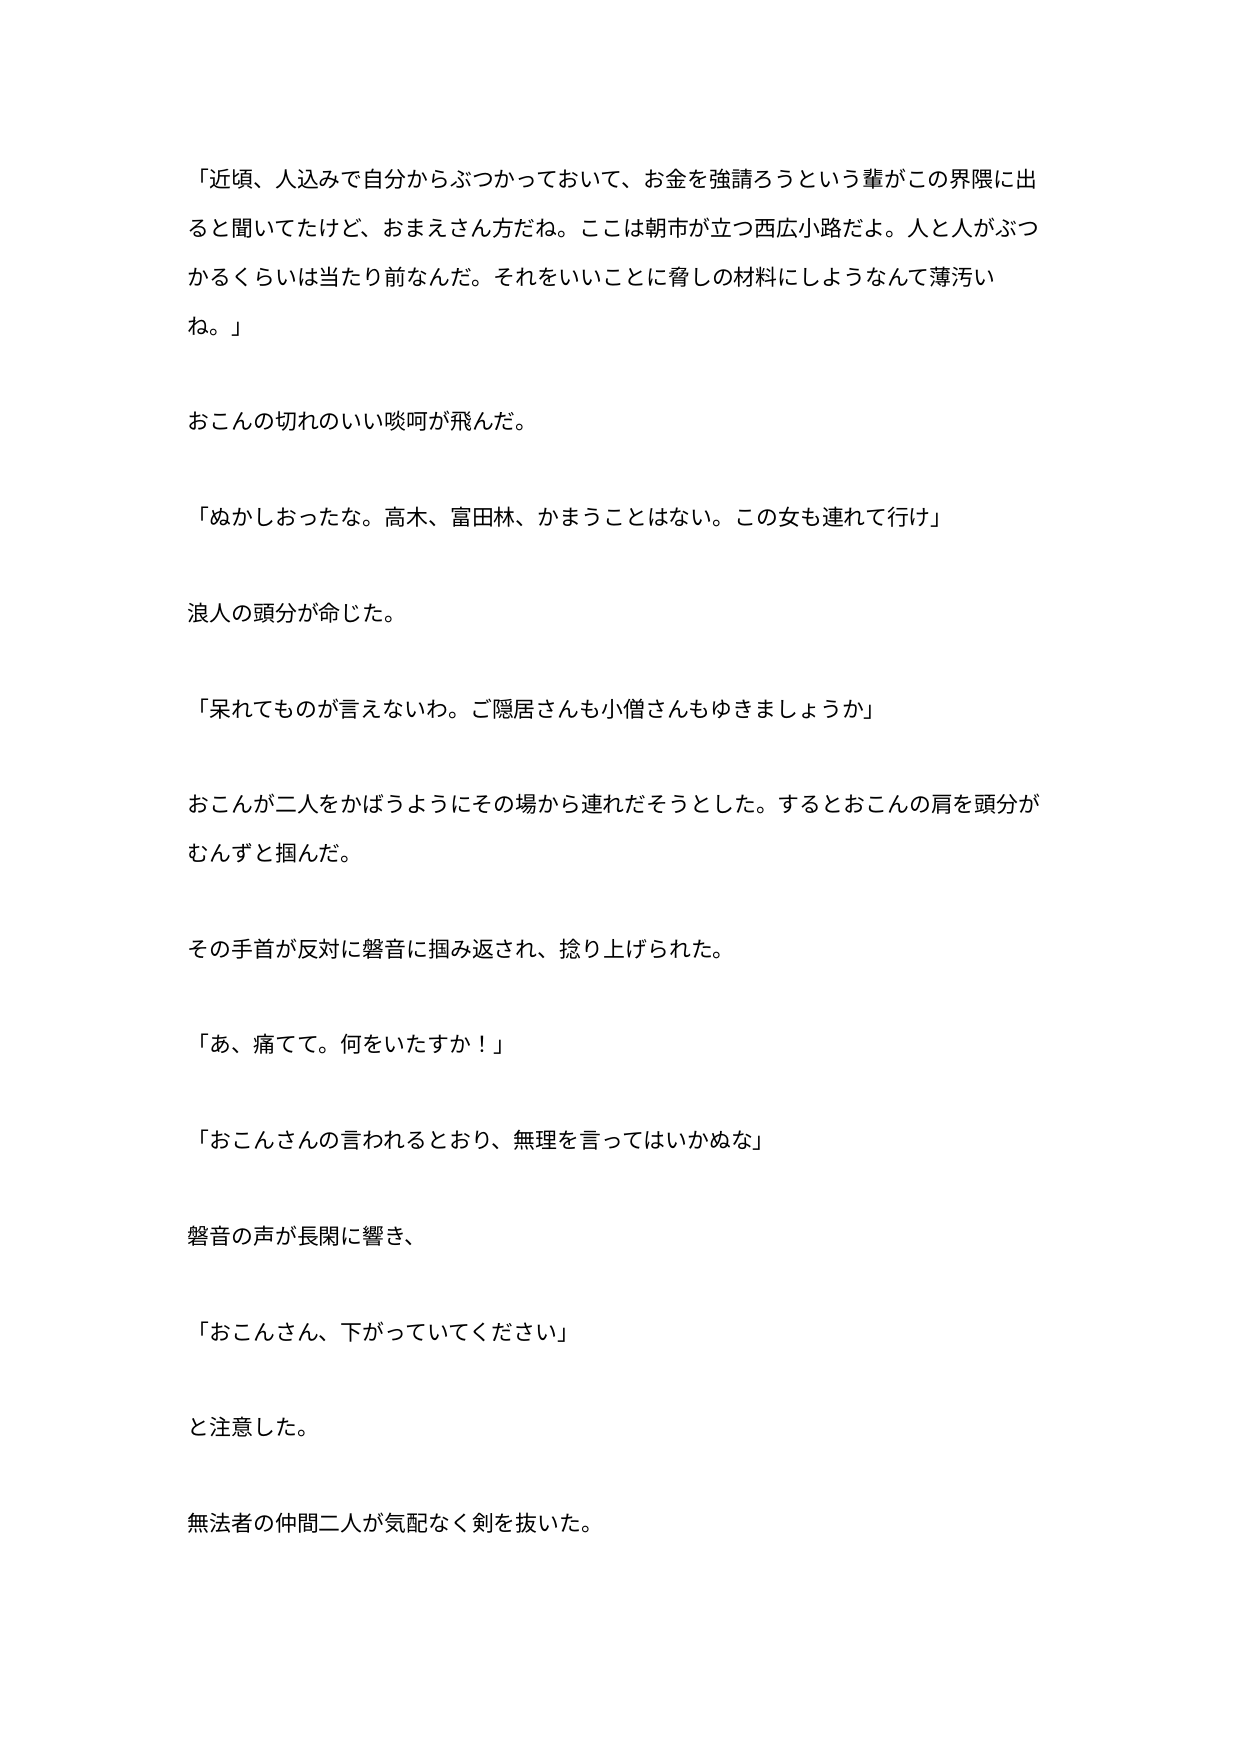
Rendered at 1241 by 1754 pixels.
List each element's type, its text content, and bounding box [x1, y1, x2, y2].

text その手首が反対に磐音に掴み返され、捻り上げられた。 [187, 931, 1053, 964]
text おこんが二人をかばうようにその場から連れだそうとした。するとおこんの肩を頭分がむんずと掴んだ。 [187, 787, 1053, 868]
text おこんの切れのいい啖呵が飛んだ。 [187, 404, 1053, 436]
text 磐音の声が長閑に響き、 [187, 1218, 1053, 1251]
text 「近頃、人込みで自分からぶつかっておいて、お金を強請ろうという輩がこの界隈に出ると聞いてたけど、おまえさん方だね。ここは朝市が立つ西広小路だよ。人と人がぶつかるくらいは当たり前なんだ。それをいいことに脅しの材料にしようなんて薄汚いね。」 [187, 162, 1053, 341]
text 「おこんさんの言われるとおり、無理を言ってはいかぬな」 [187, 1123, 1053, 1155]
text 浪人の頭分が命じた。 [187, 595, 1053, 628]
text 「あ、痛てて。何をいたすか！」 [187, 1027, 1053, 1059]
text 無法者の仲間二人が気配なく剣を抜いた。 [187, 1506, 1053, 1538]
text 「ぬかしおったな。高木、富田林、かまうことはない。この女も連れて行け」 [187, 500, 1053, 532]
text と注意した。 [187, 1410, 1053, 1442]
text 「呆れてものが言えないわ。ご隠居さんも小僧さんもゆきましょうか」 [187, 691, 1053, 724]
text 「おこんさん、下がっていてください」 [187, 1314, 1053, 1347]
